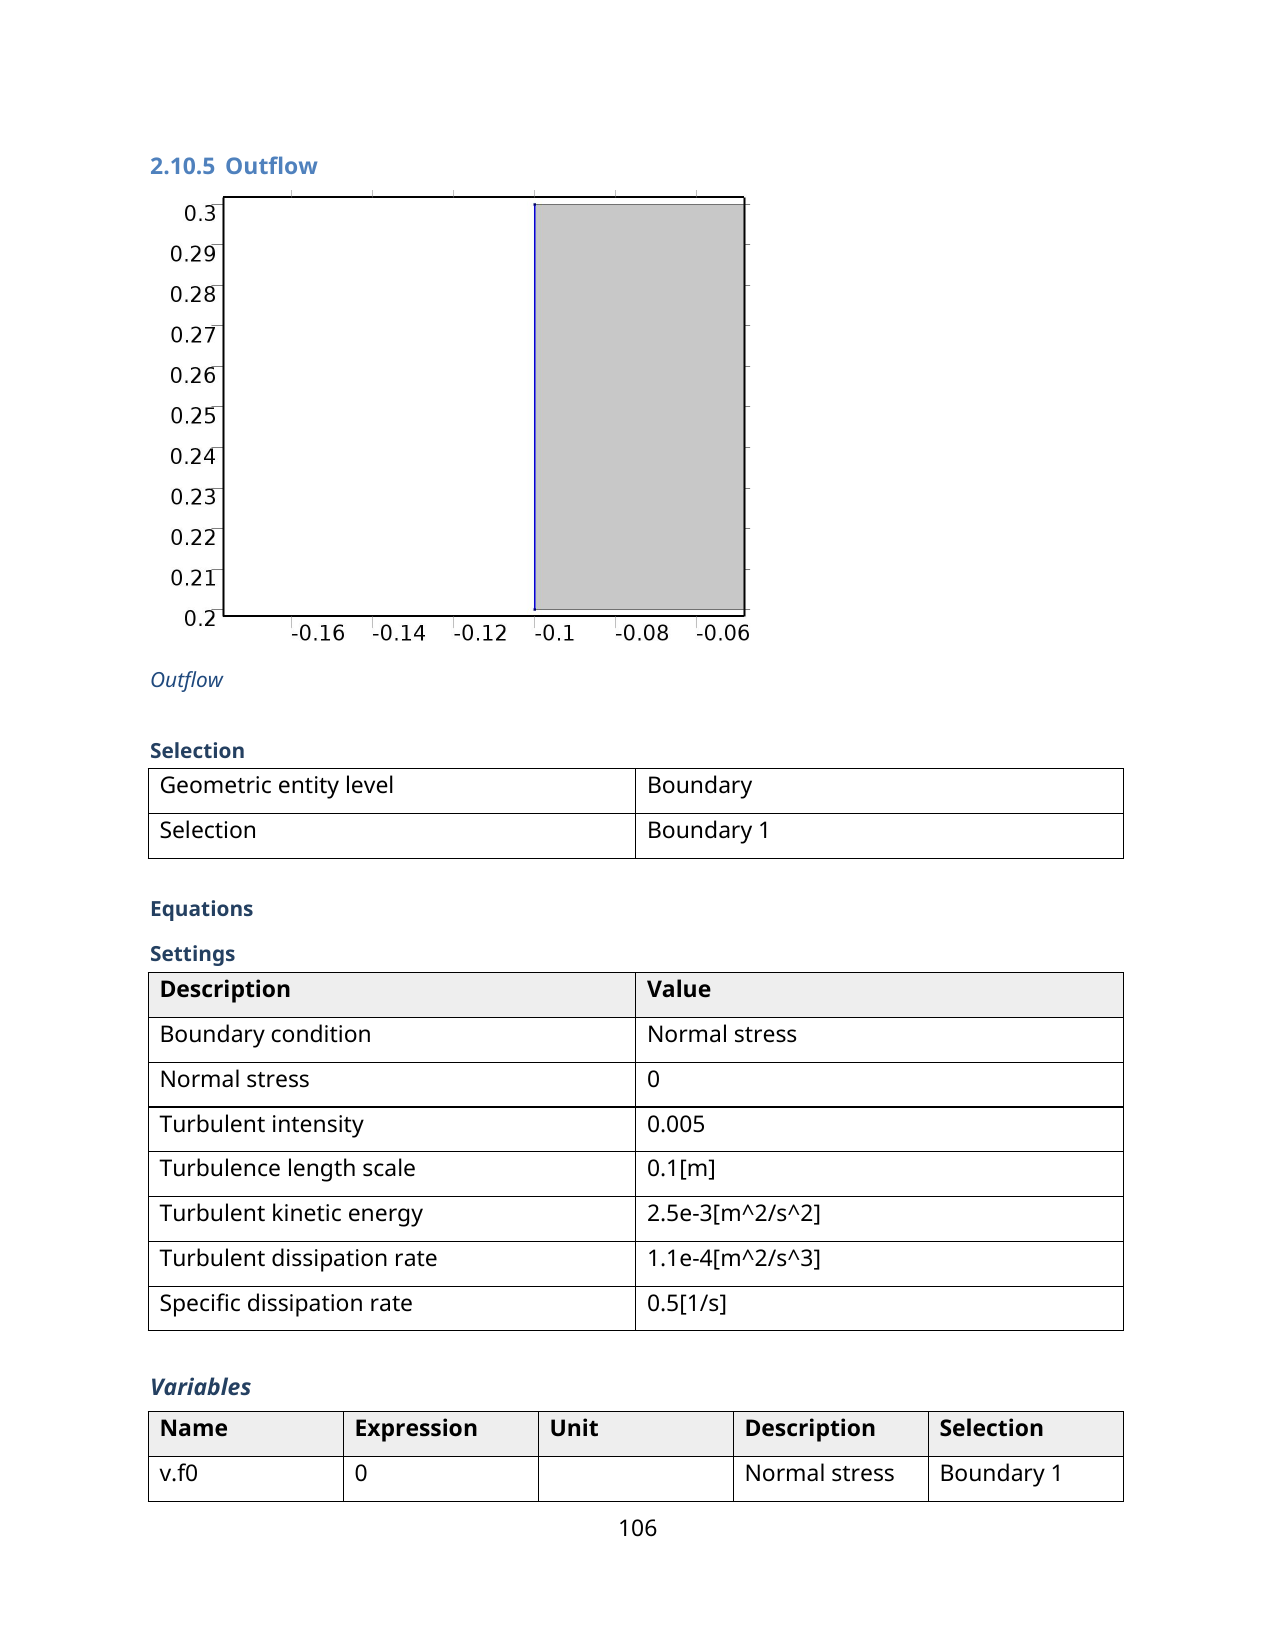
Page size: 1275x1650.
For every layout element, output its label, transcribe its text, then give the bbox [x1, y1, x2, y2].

subtitle Outflow [150, 150, 1125, 181]
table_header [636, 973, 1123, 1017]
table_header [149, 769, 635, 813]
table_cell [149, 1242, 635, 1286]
picture [150, 190, 750, 641]
text Equations [150, 894, 1125, 923]
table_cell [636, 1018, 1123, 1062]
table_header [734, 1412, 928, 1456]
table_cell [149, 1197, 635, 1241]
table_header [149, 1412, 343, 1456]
subtitle Variables [150, 1371, 1125, 1402]
text Settings [150, 939, 1125, 968]
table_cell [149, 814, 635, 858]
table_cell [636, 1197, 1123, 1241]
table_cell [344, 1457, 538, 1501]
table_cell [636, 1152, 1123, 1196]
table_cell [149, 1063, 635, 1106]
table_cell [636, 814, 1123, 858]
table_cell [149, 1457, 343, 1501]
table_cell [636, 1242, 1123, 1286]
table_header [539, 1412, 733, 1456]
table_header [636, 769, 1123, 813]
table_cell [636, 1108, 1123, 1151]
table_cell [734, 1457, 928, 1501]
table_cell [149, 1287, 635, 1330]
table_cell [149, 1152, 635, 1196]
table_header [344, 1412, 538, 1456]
text Selection [150, 736, 1125, 764]
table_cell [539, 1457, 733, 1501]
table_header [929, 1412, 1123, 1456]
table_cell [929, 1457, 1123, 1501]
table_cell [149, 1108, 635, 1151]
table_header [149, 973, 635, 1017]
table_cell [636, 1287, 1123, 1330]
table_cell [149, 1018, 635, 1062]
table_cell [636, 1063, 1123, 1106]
text Outflow [150, 666, 1125, 694]
